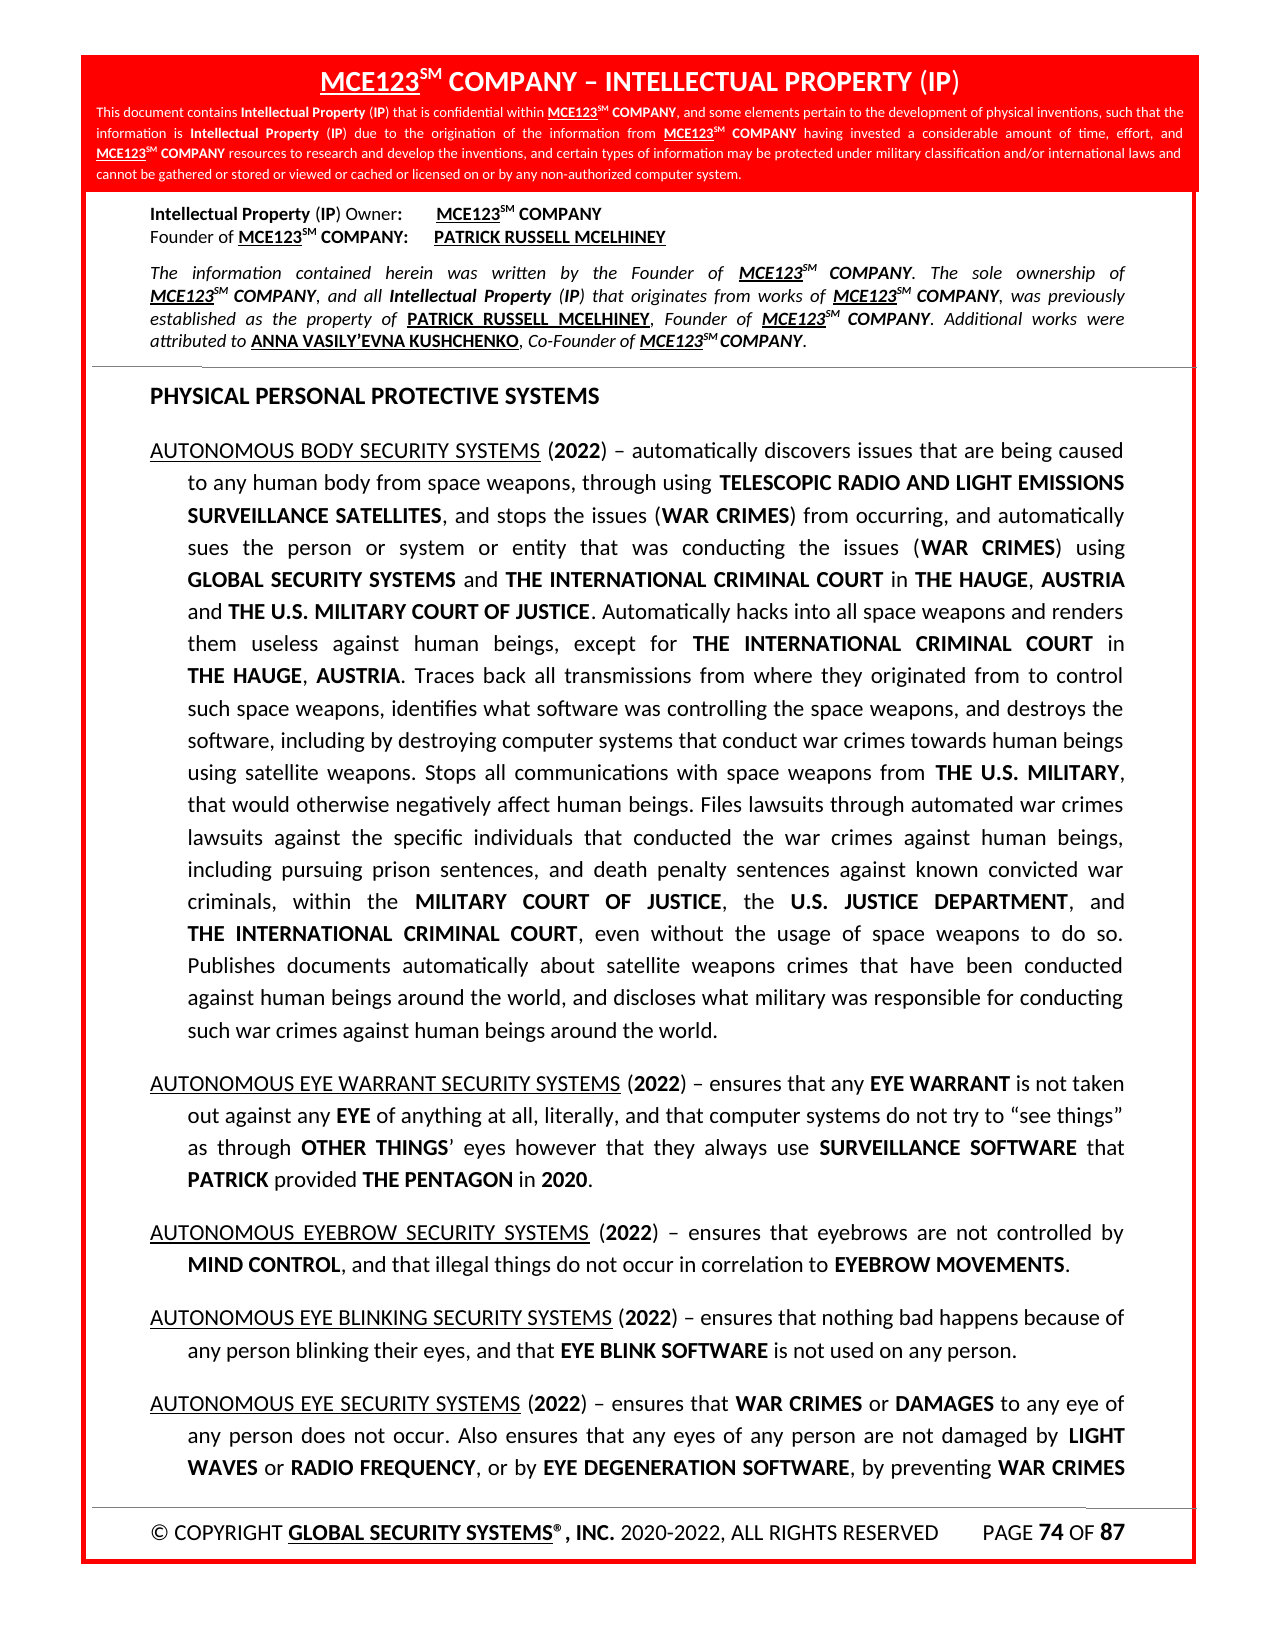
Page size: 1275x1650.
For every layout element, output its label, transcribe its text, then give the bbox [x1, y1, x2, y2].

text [150, 1389, 1125, 1481]
text AUTONOMOUS BODY SECURITY SYSTEMS (2022) – automatically discovers issues that are being caused to any human body from space weapons, through using TELESCOPIC RADIO AND LIGHT EMISSIONS SURVEILLANCE SATELLITES, and stops the issues (WAR CRIMES) from occurring, and automatically sues the person or system or entity that was conducting the issues (WAR CRIMES) using GLOBAL SECURITY SYSTEMS and THE INTERNATIONAL CRIMINAL COURT in THE HAUGE, AUSTRIA and THE U.S. MILITARY COURT OF JUSTICE. Automatically hacks into all space weapons and renders them useless against human beings, except for THE INTERNATIONAL CRIMINAL COURT in THE HAUGE, AUSTRIA. Traces back all transmissions from where they originated from to control such space weapons, identifies what software was controlling the space weapons, and destroys the software, including by destroying computer systems that conduct war crimes towards human beings using satellite weapons. Stops all communications with space weapons from THE U.S. MILITARY, that would otherwise negatively affect human beings. Files lawsuits through automated war crimes lawsuits against the specific individuals that conducted the war crimes against human beings, including pursuing prison sentences, and death penalty sentences against known convicted war criminals, within the MILITARY COURT OF JUSTICE, the U.S. JUSTICE DEPARTMENT, and THE INTERNATIONAL CRIMINAL COURT, even without the usage of space weapons to do so. Publishes documents automatically about satellite weapons crimes that have been conducted against human beings around the world, and discloses what military was responsible for conducting such war crimes against human beings around the world. [150, 436, 1125, 1044]
text PHYSICAL PERSONAL PROTECTIVE SYSTEMS [150, 381, 1125, 411]
text AUTONOMOUS EYEBROW SECURITY SYSTEMS (2022) – ensures that eyebrows are not controlled by MIND CONTROL, and that illegal things do not occur in correlation to EYEBROW MOVEMENTS. [150, 1218, 1125, 1278]
text AUTONOMOUS EYE BLINKING SECURITY SYSTEMS (2022) – ensures that nothing bad happens because of any person blinking their eyes, and that EYE BLINK SOFTWARE is not used on any person. [150, 1303, 1125, 1364]
text AUTONOMOUS EYE WARRANT SECURITY SYSTEMS (2022) – ensures that any EYE WARRANT is not taken out against any EYE of anything at all, literally, and that computer systems do not try to “see things” as through OTHER THINGS’ eyes however that they always use SURVEILLANCE SOFTWARE that PATRICK provided THE PENTAGON in 2020. [150, 1069, 1125, 1193]
